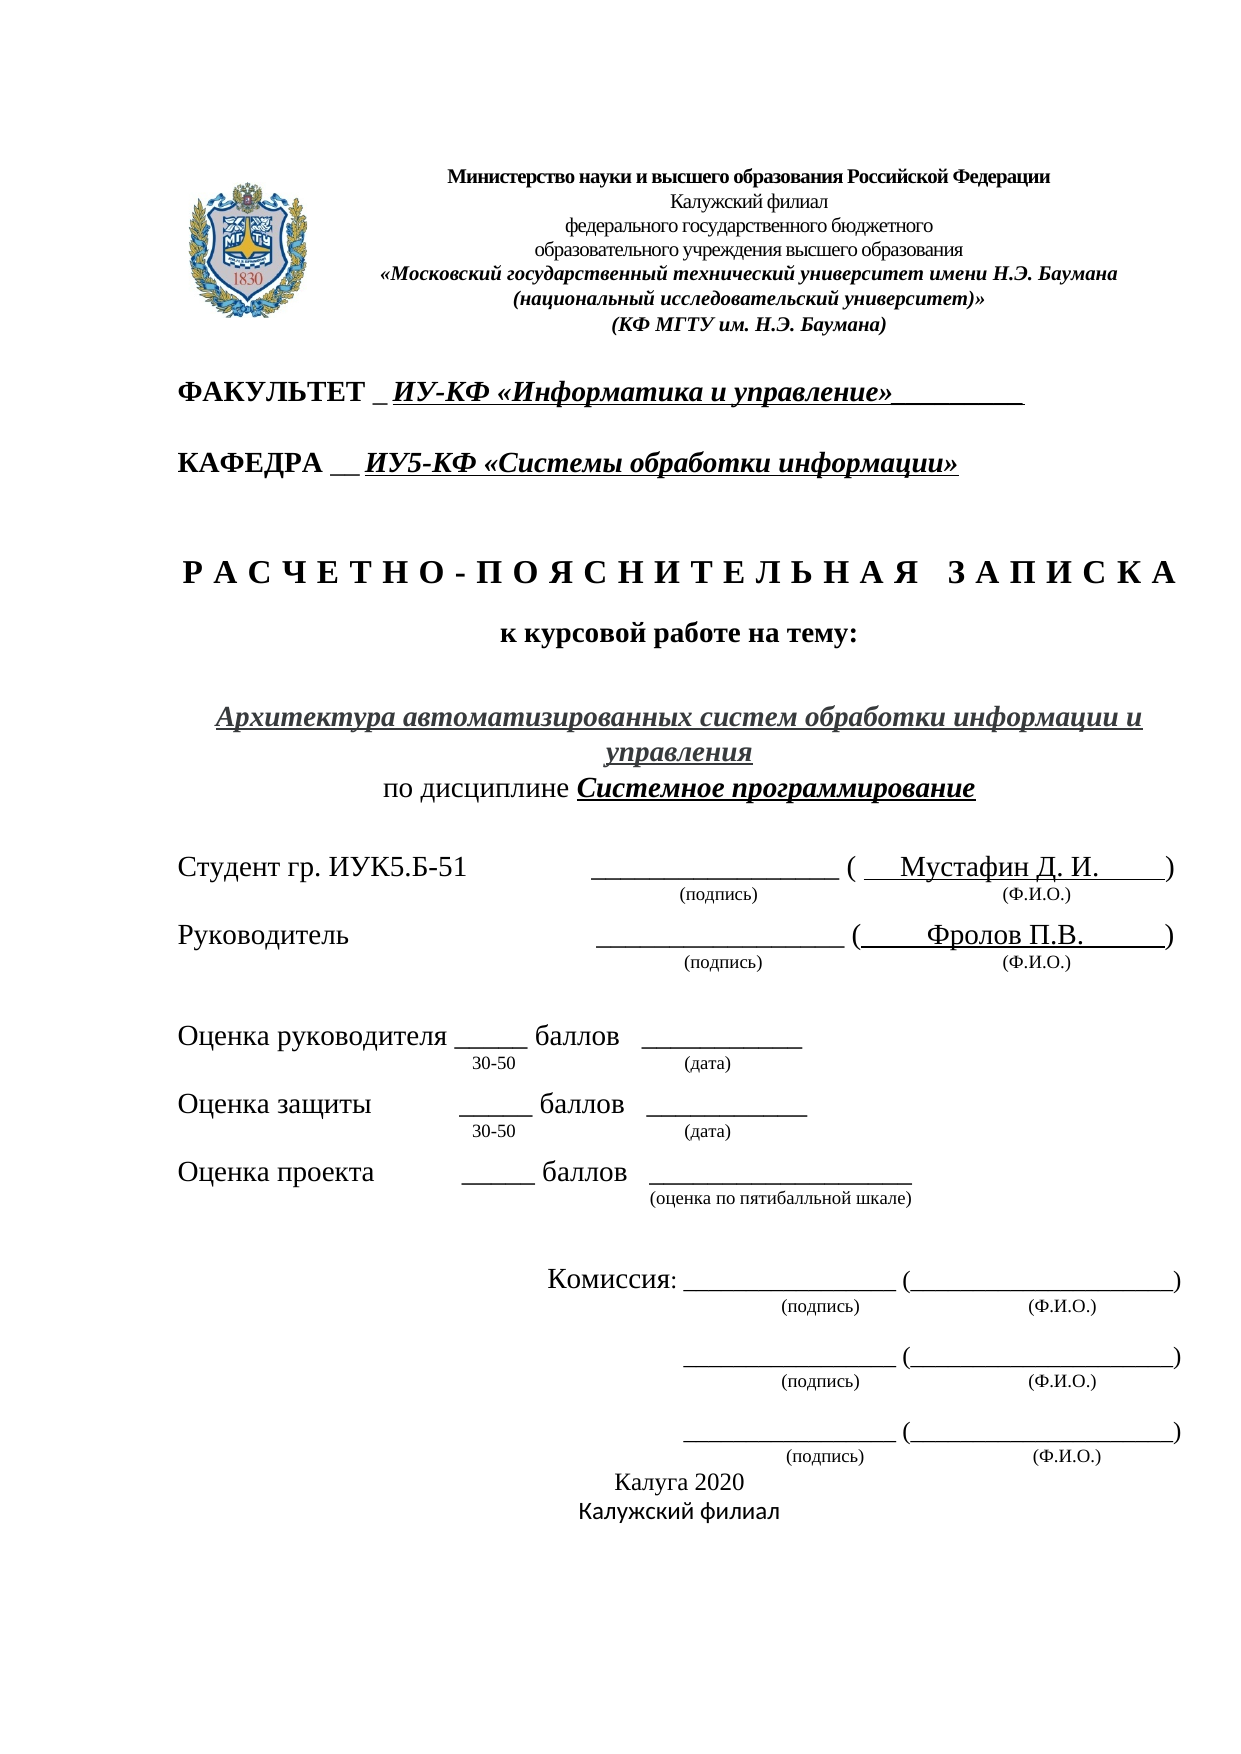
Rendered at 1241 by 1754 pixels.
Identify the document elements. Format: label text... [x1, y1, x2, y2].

text _________________ (_____________________) [177, 1341, 1181, 1370]
text РАСЧЕТНО-ПОЯСНИТЕЛЬНАЯ ЗАПИСКА [177, 552, 1181, 590]
text Калужский филиал [177, 1496, 1181, 1526]
text (подпись) (Ф.И.О.) [679, 883, 1181, 904]
text _________________ (_____________________) [177, 1416, 1181, 1445]
text 30-50 (дата) [177, 1052, 1181, 1074]
text Оценка защиты _____ баллов ___________ [177, 1086, 1181, 1120]
table_header [177, 165, 343, 337]
text Студент гр. ИУК5.Б-51 _________________ ( Мустафин Д. И. ) [177, 849, 1181, 883]
text (оценка по пятибалльной шкале) [177, 1187, 1181, 1209]
text 30-50 (дата) [177, 1120, 1181, 1141]
text (подпись) (Ф.И.О.) [399, 1294, 1181, 1316]
text Оценка руководителя _____ баллов ___________ [177, 1018, 1181, 1052]
table_header Министерство науки и высшего образования Российской Федерации Калужский филиал федерального государственного бюджетного образовательного учреждения высшего образования «Московский государственный технический университет имени Н.Э. Баумана (национальный исследовательский университет)» (КФ МГТУ им. Н.Э. Баумана) [343, 165, 1155, 337]
text (подпись) (Ф.И.О.) [399, 1445, 1181, 1467]
text Руководитель _________________ ( Фролов П.В. ) [177, 917, 1181, 951]
text (подпись) (Ф.И.О.) [399, 1370, 1181, 1391]
text к курсовой работе на тему: [177, 615, 1181, 649]
picture [188, 182, 308, 318]
text Комиссия: _________________ (_____________________) [177, 1261, 1181, 1294]
text КАФЕДРА __ ИУ5-КФ «Системы обработки информации» [177, 446, 1181, 479]
text Калуга 2020 [177, 1467, 1181, 1496]
text ФАКУЛЬТЕТ _ ИУ-КФ «Информатика и управление»_________ [177, 374, 1181, 408]
subtitle Архитектура автоматизированных систем обработки информации и управления [177, 699, 1181, 768]
text Оценка проекта _____ баллов __________________ [177, 1154, 1181, 1187]
text (подпись) (Ф.И.О.) [679, 951, 1181, 972]
text по дисциплине Системное программирование [177, 770, 1181, 803]
